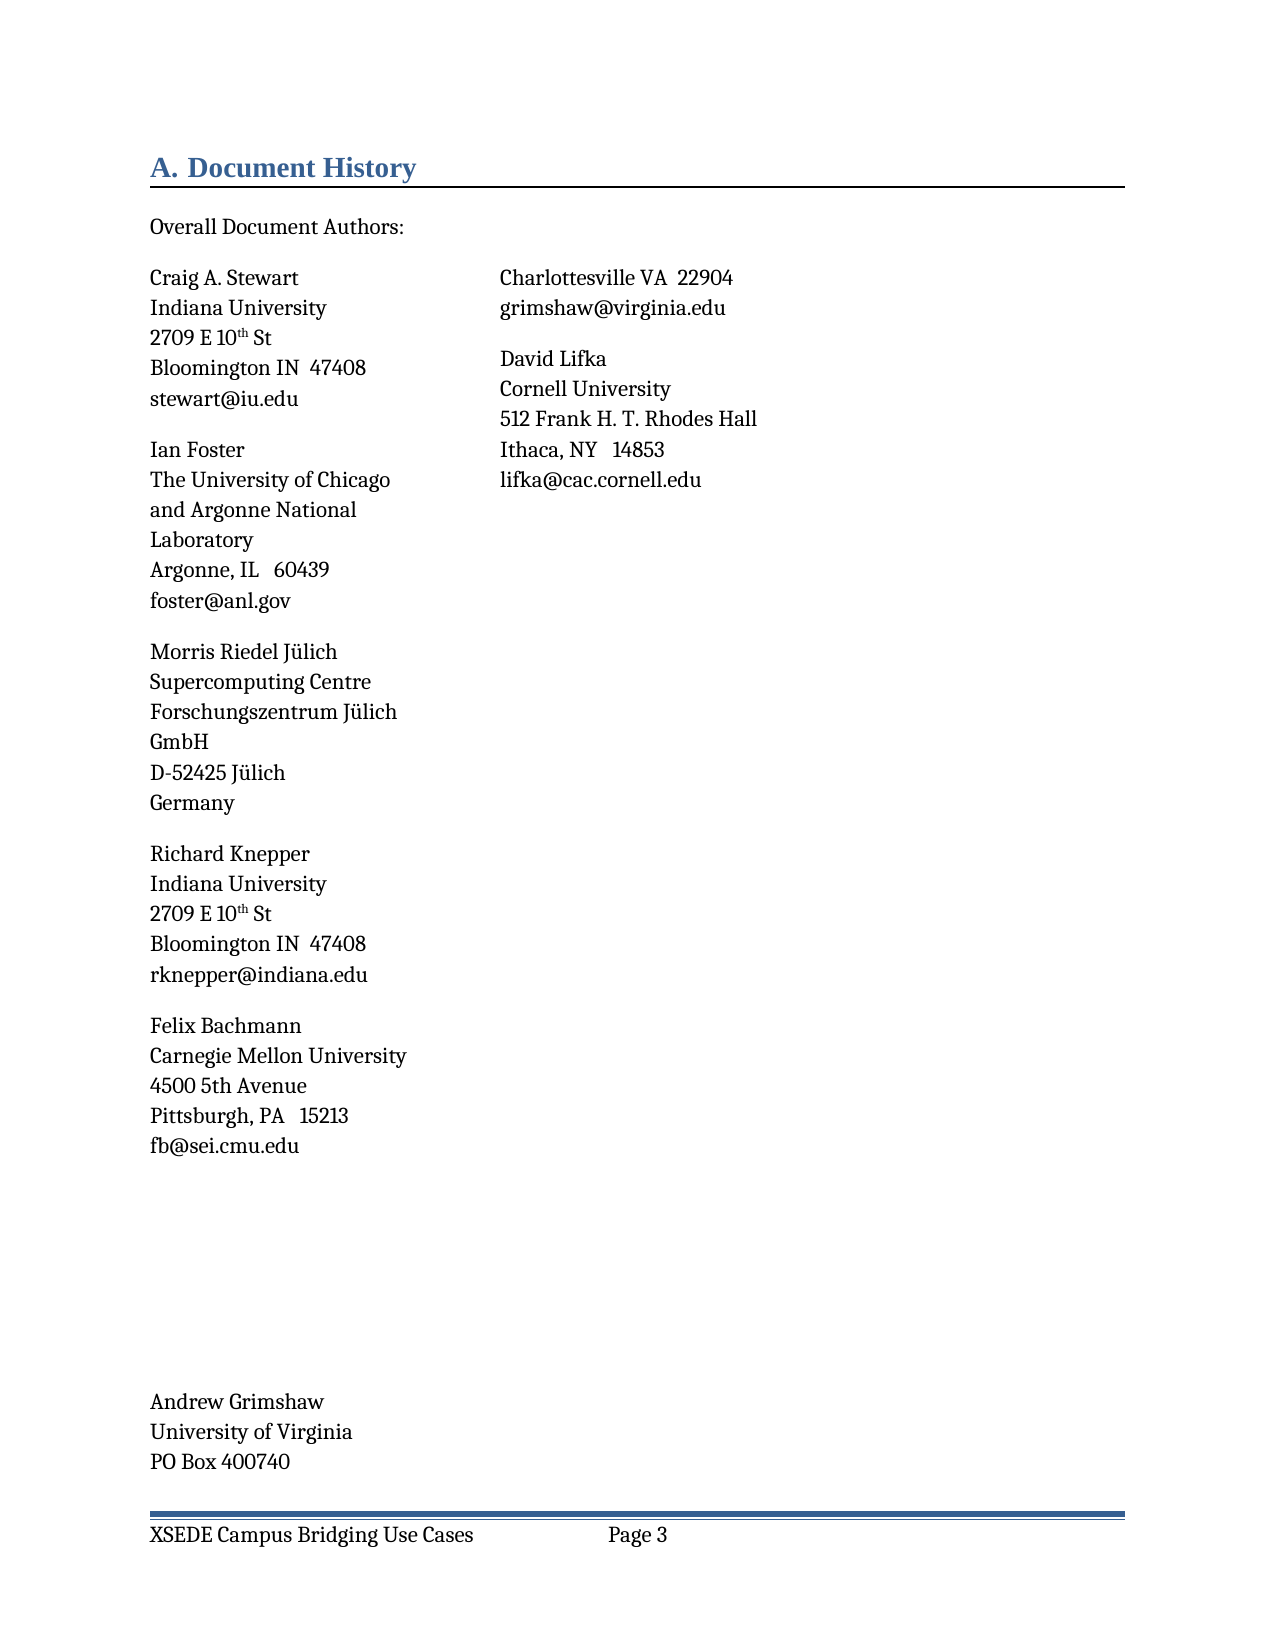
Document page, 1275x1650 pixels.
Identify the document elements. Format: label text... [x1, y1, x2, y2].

text Morris Riedel Jülich Supercomputing Centre Forschungszentrum Jülich GmbH D-52425 Jülich Germany [150, 638, 425, 816]
text Felix Bachmann Carnegie Mellon University 4500 5th Avenue Pittsburgh, PA 15213 fb@sei.cmu.edu [150, 1012, 425, 1160]
text Ian Foster The University of Chicago and Argonne National Laboratory Argonne, IL 60439 foster@anl.gov [150, 436, 425, 614]
text Overall Document Authors: [150, 213, 1125, 240]
text Richard Knepper Indiana University 2709 E 10th St Bloomington IN 47408 rknepper@indiana.edu [150, 841, 425, 988]
text Andrew Grimshaw University of Virginia PO Box 400740 Charlottesville VA 22904 grimshaw@virginia.edu [150, 1388, 425, 1475]
text David Lifka Cornell University 512 Frank H. T. Rhodes Hall Ithaca, NY 14853 lifka@cac.cornell.edu [500, 346, 775, 493]
text Andrew Grimshaw University of Virginia PO Box 400740 Charlottesville VA 22904 grimshaw@virginia.edu [500, 264, 775, 321]
text Craig A. Stewart Indiana University 2709 E 10th St Bloomington IN 47408 stewart@iu.edu [150, 264, 425, 412]
subtitle Document History [150, 150, 1125, 186]
